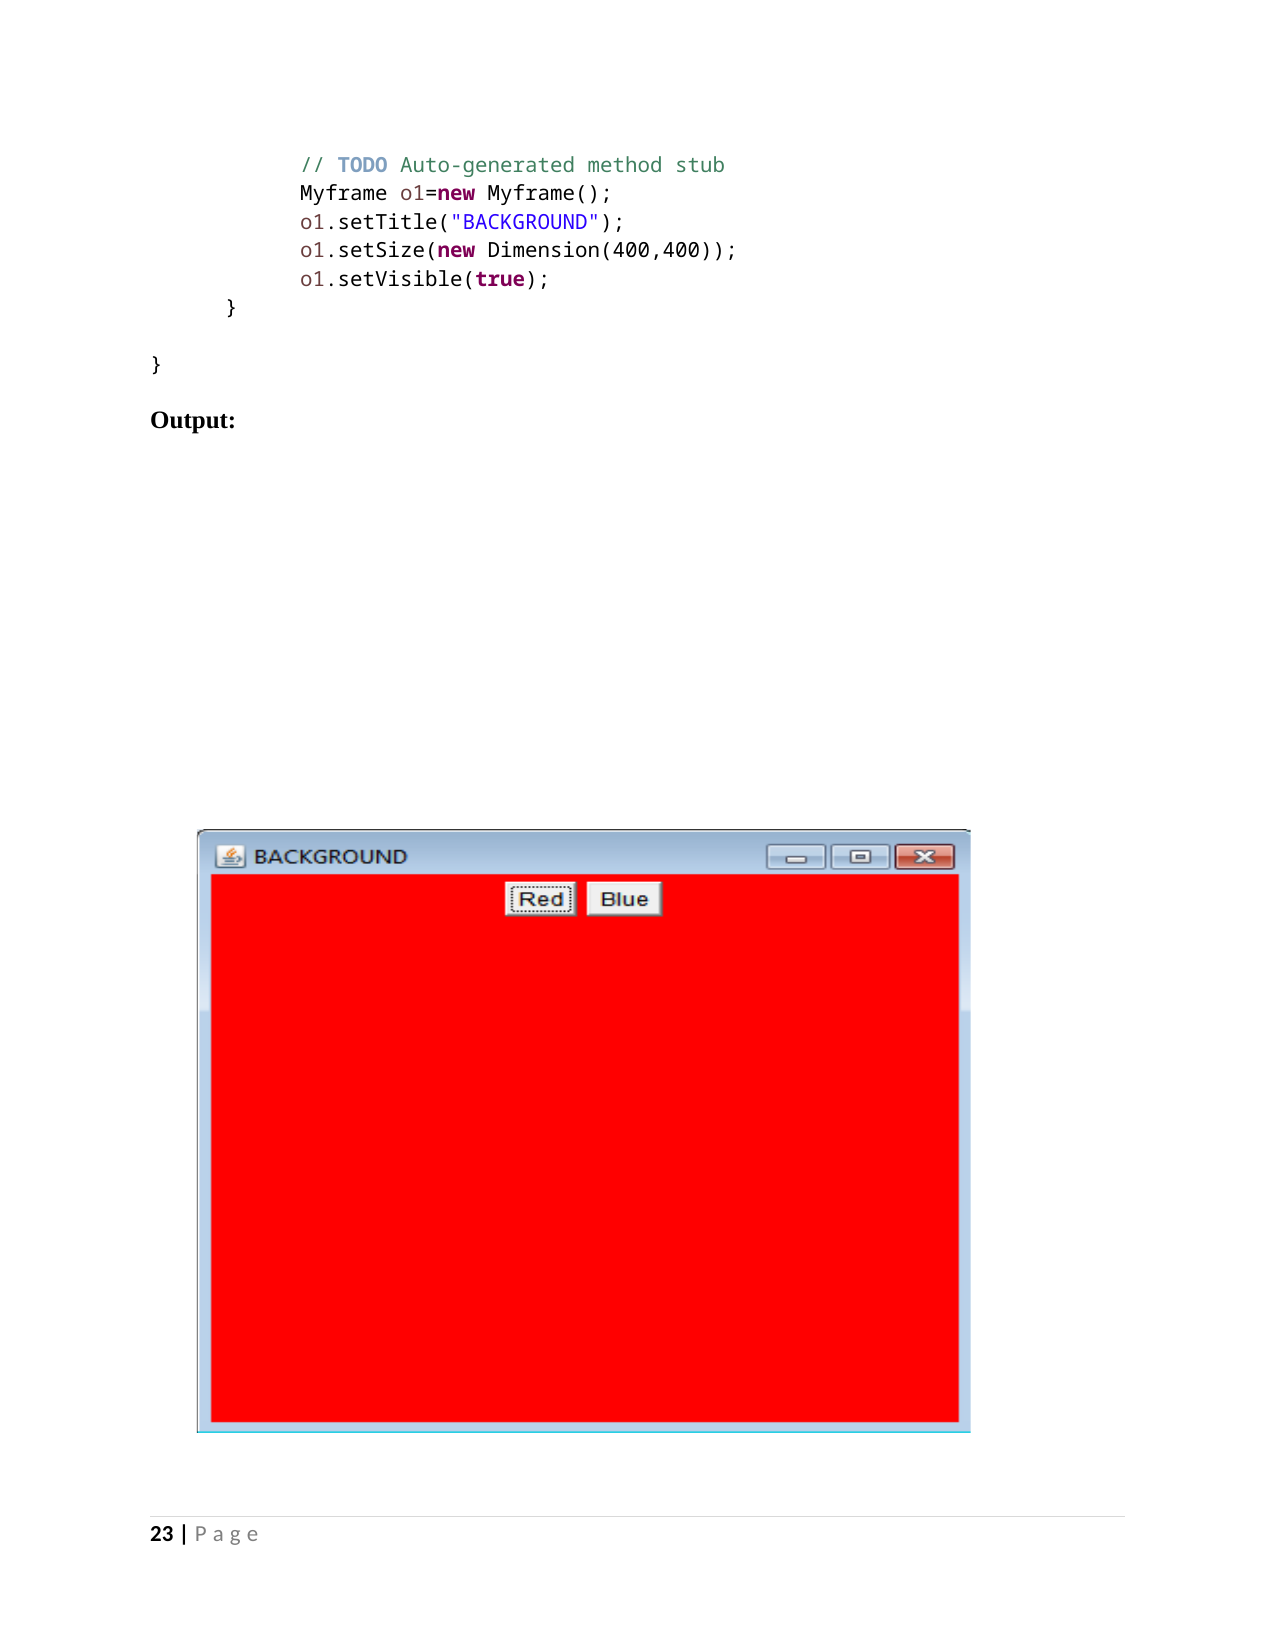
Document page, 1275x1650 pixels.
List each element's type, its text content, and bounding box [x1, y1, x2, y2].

text Output: [150, 406, 1125, 434]
text } [150, 292, 1125, 321]
text o1.setVisible(true); [150, 264, 1125, 292]
text // TODO Auto-generated method stub [150, 150, 1125, 178]
text o1.setTitle("BACKGROUND"); [150, 207, 1125, 235]
picture [196, 829, 971, 1433]
text } [150, 349, 1125, 377]
text o1.setSize(new Dimension(400,400)); [150, 235, 1125, 264]
text Myframe o1=new Myframe(); [150, 178, 1125, 207]
